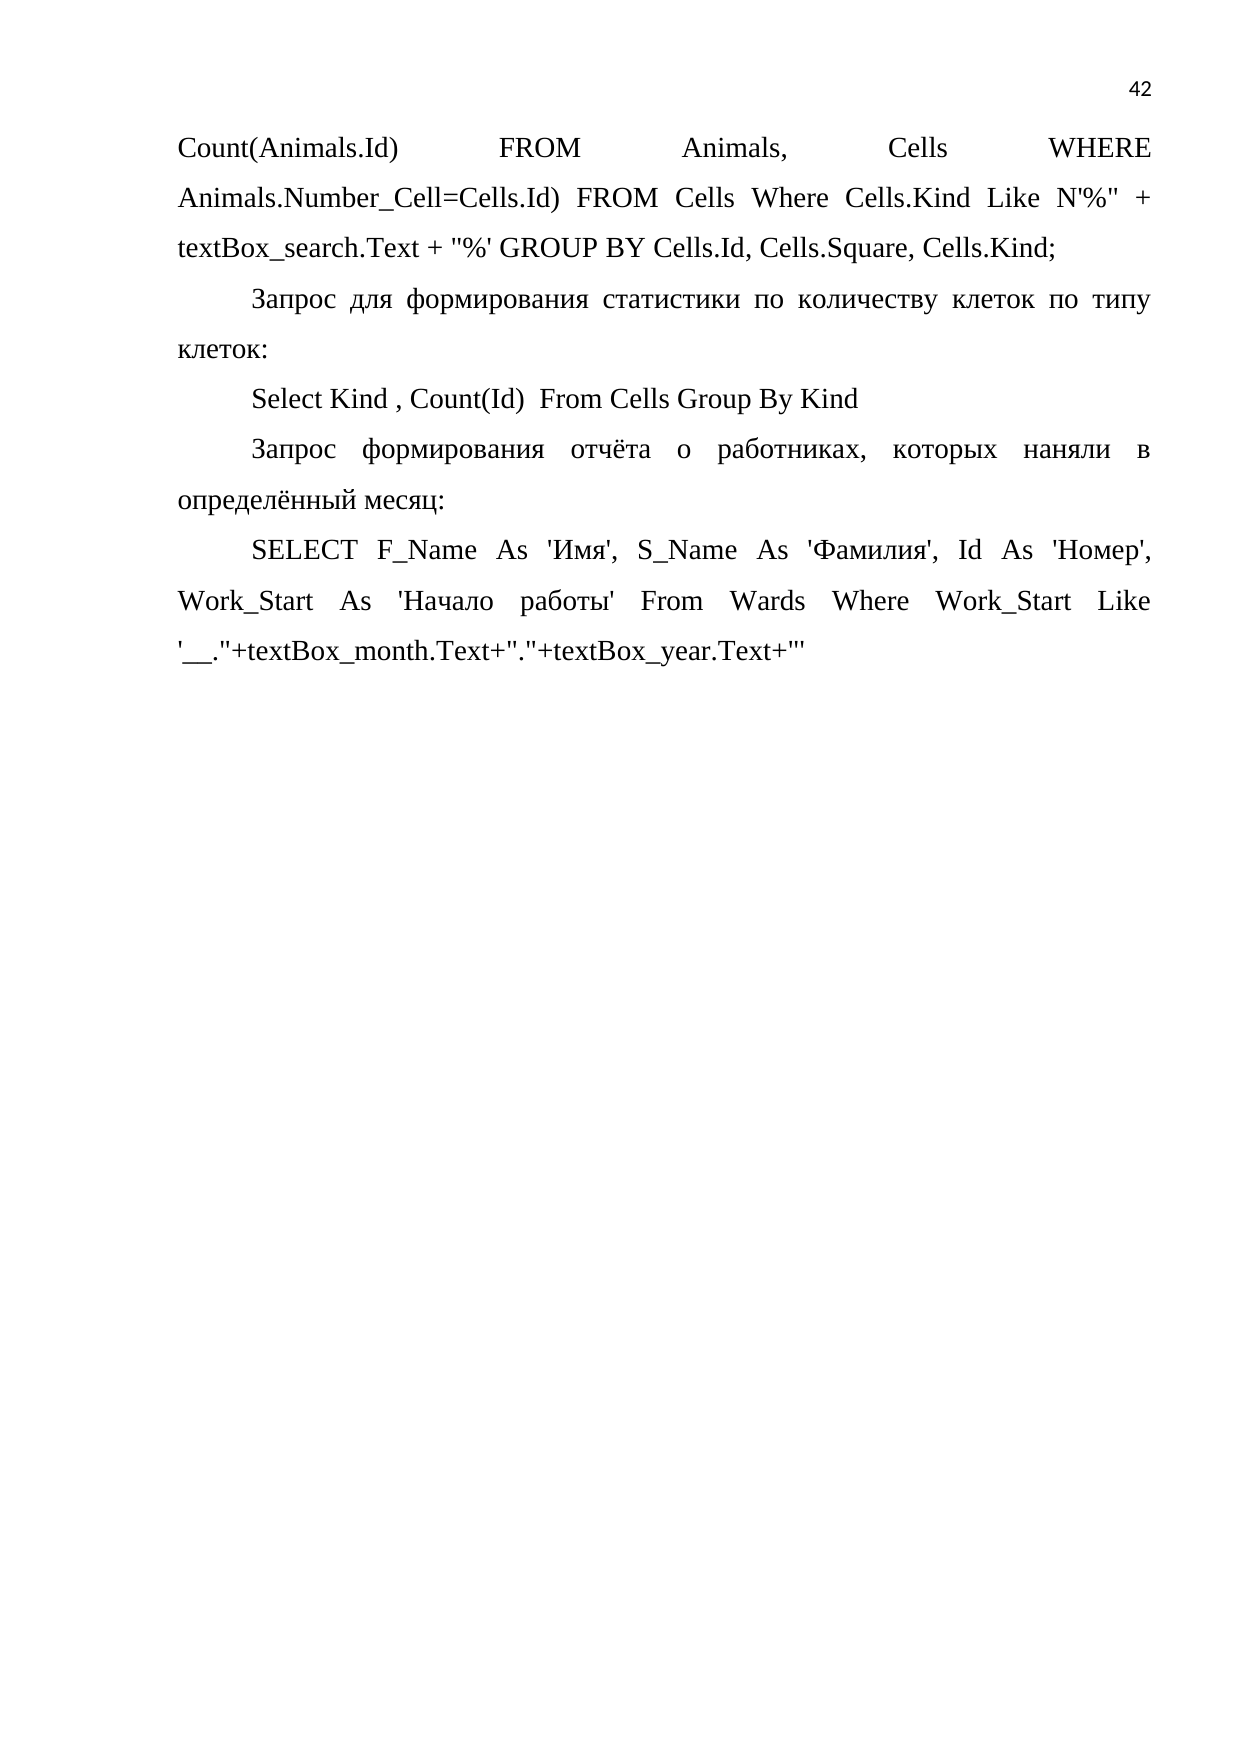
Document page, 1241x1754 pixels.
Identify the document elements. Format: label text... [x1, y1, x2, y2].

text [177, 130, 1152, 264]
text Select Kind , Count(Id) From Cells Group By Kind [177, 381, 1152, 415]
text Запрос для формирования статистики по количеству клеток по типу клеток: [177, 281, 1152, 364]
text Запрос формирования отчёта о работниках, которых наняли в определённый месяц: [177, 432, 1152, 516]
text SELECT F_Name As 'Имя', S_Name As 'Фамилия', Id As 'Номер', Work_Start As 'Начало работы' From Wards Where Work_Start Like '__."+textBox_month.Text+"."+textBox_year.Text+"' [177, 532, 1152, 666]
